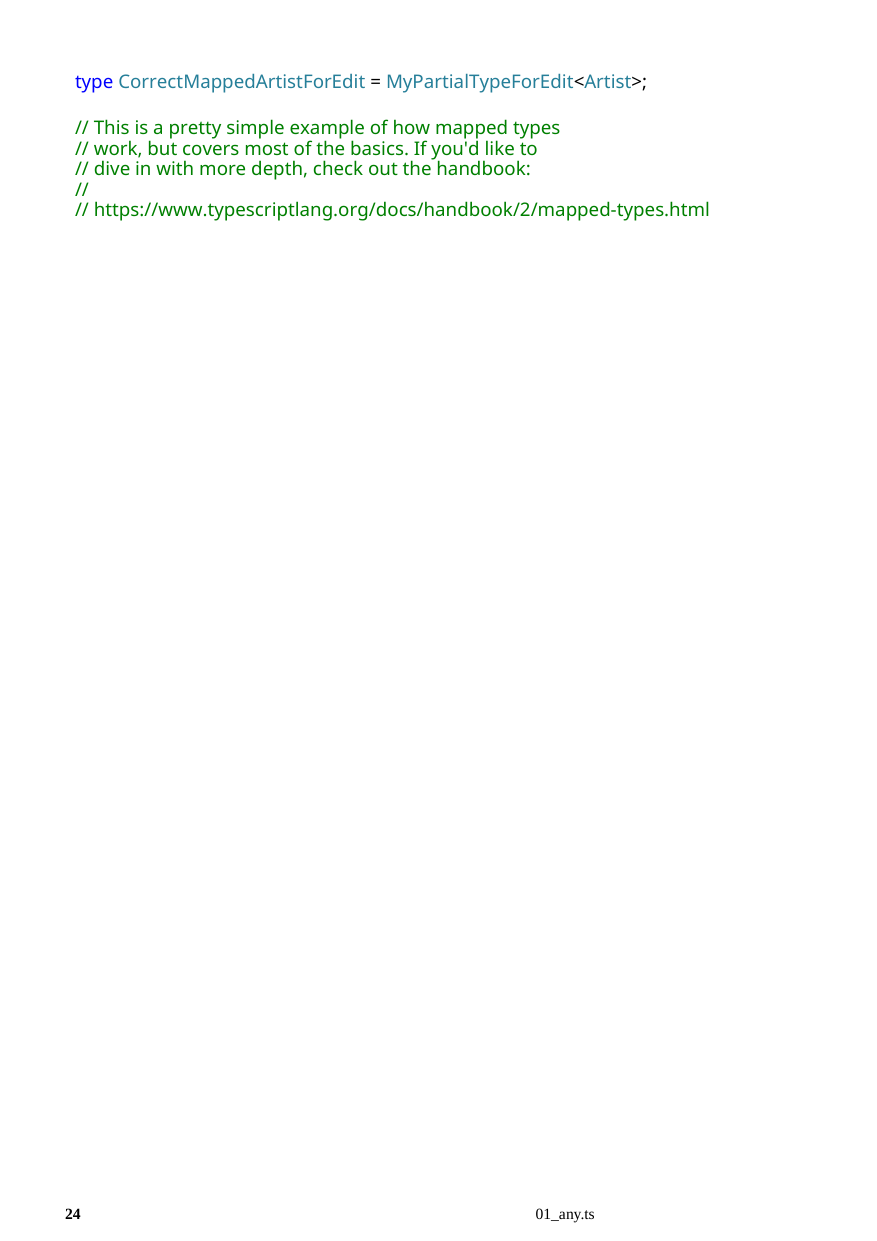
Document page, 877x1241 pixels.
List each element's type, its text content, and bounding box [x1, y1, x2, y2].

text // [65, 180, 859, 200]
text // This is a pretty simple example of how mapped types [65, 118, 859, 139]
text // work, but covers most of the basics. If you'd like to [65, 139, 859, 159]
text // https://www.typescriptlang.org/docs/handbook/2/mapped-types.html [65, 200, 859, 221]
text type CorrectMappedArtistForEdit = MyPartialTypeForEdit<Artist>; [65, 70, 859, 93]
text // dive in with more depth, check out the handbook: [65, 159, 859, 180]
